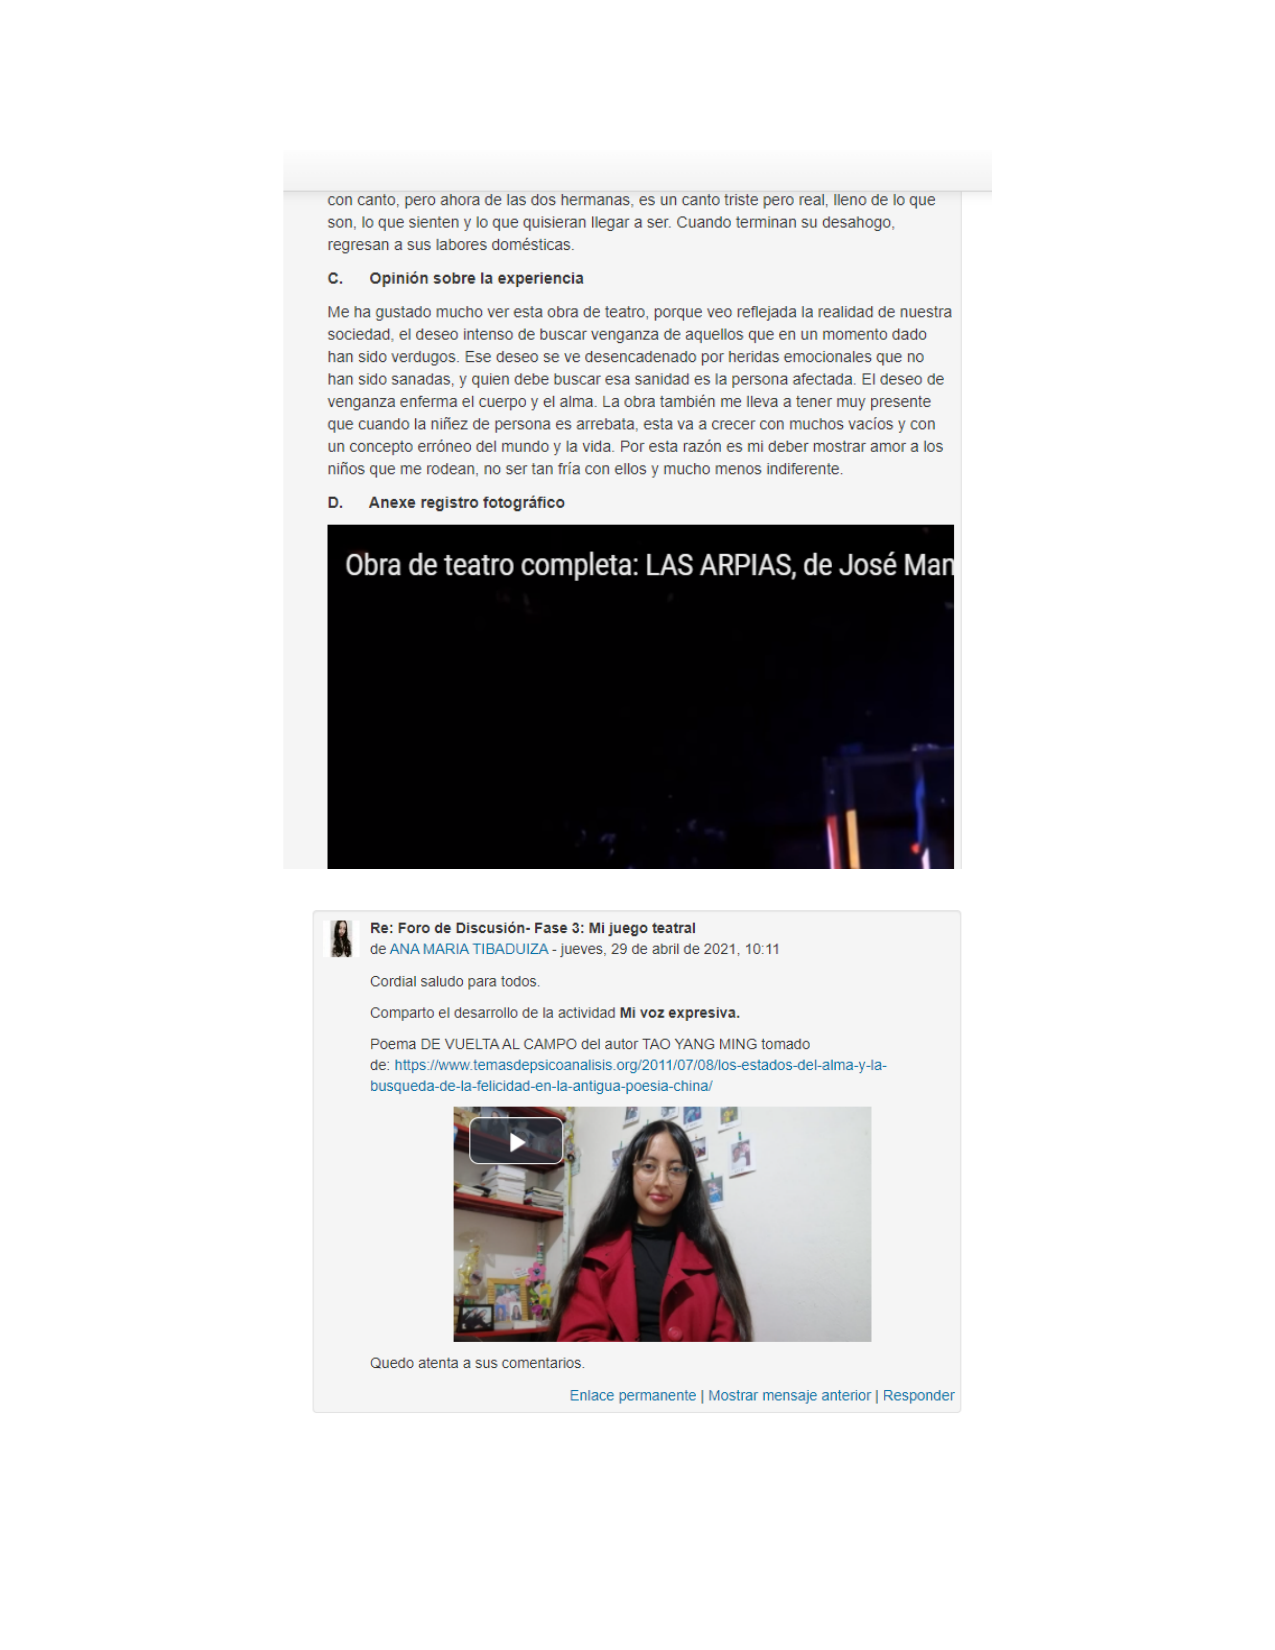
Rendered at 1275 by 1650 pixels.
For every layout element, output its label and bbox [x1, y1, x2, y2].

picture [283, 882, 992, 1441]
picture [283, 150, 992, 869]
